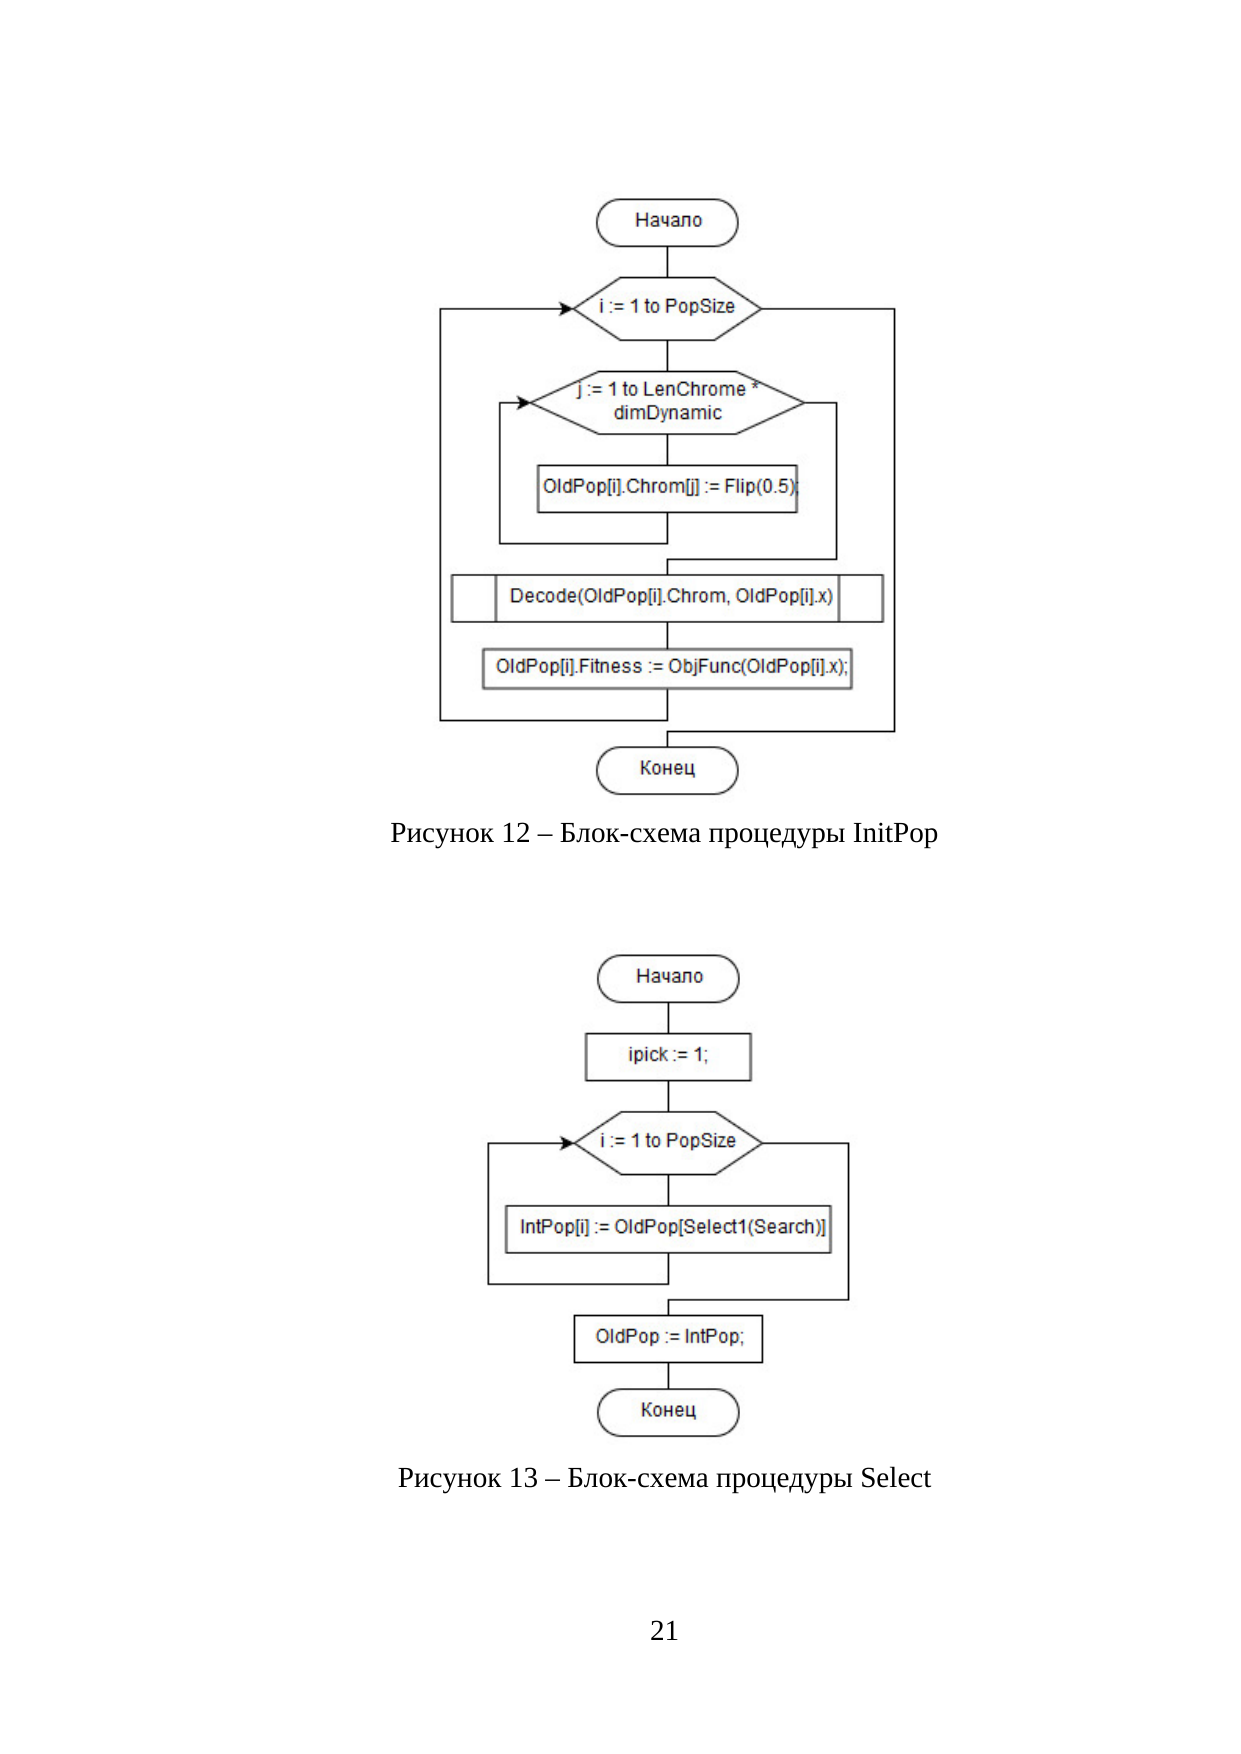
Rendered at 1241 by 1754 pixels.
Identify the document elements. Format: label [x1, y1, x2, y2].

picture [469, 947, 859, 1445]
picture [421, 191, 905, 803]
